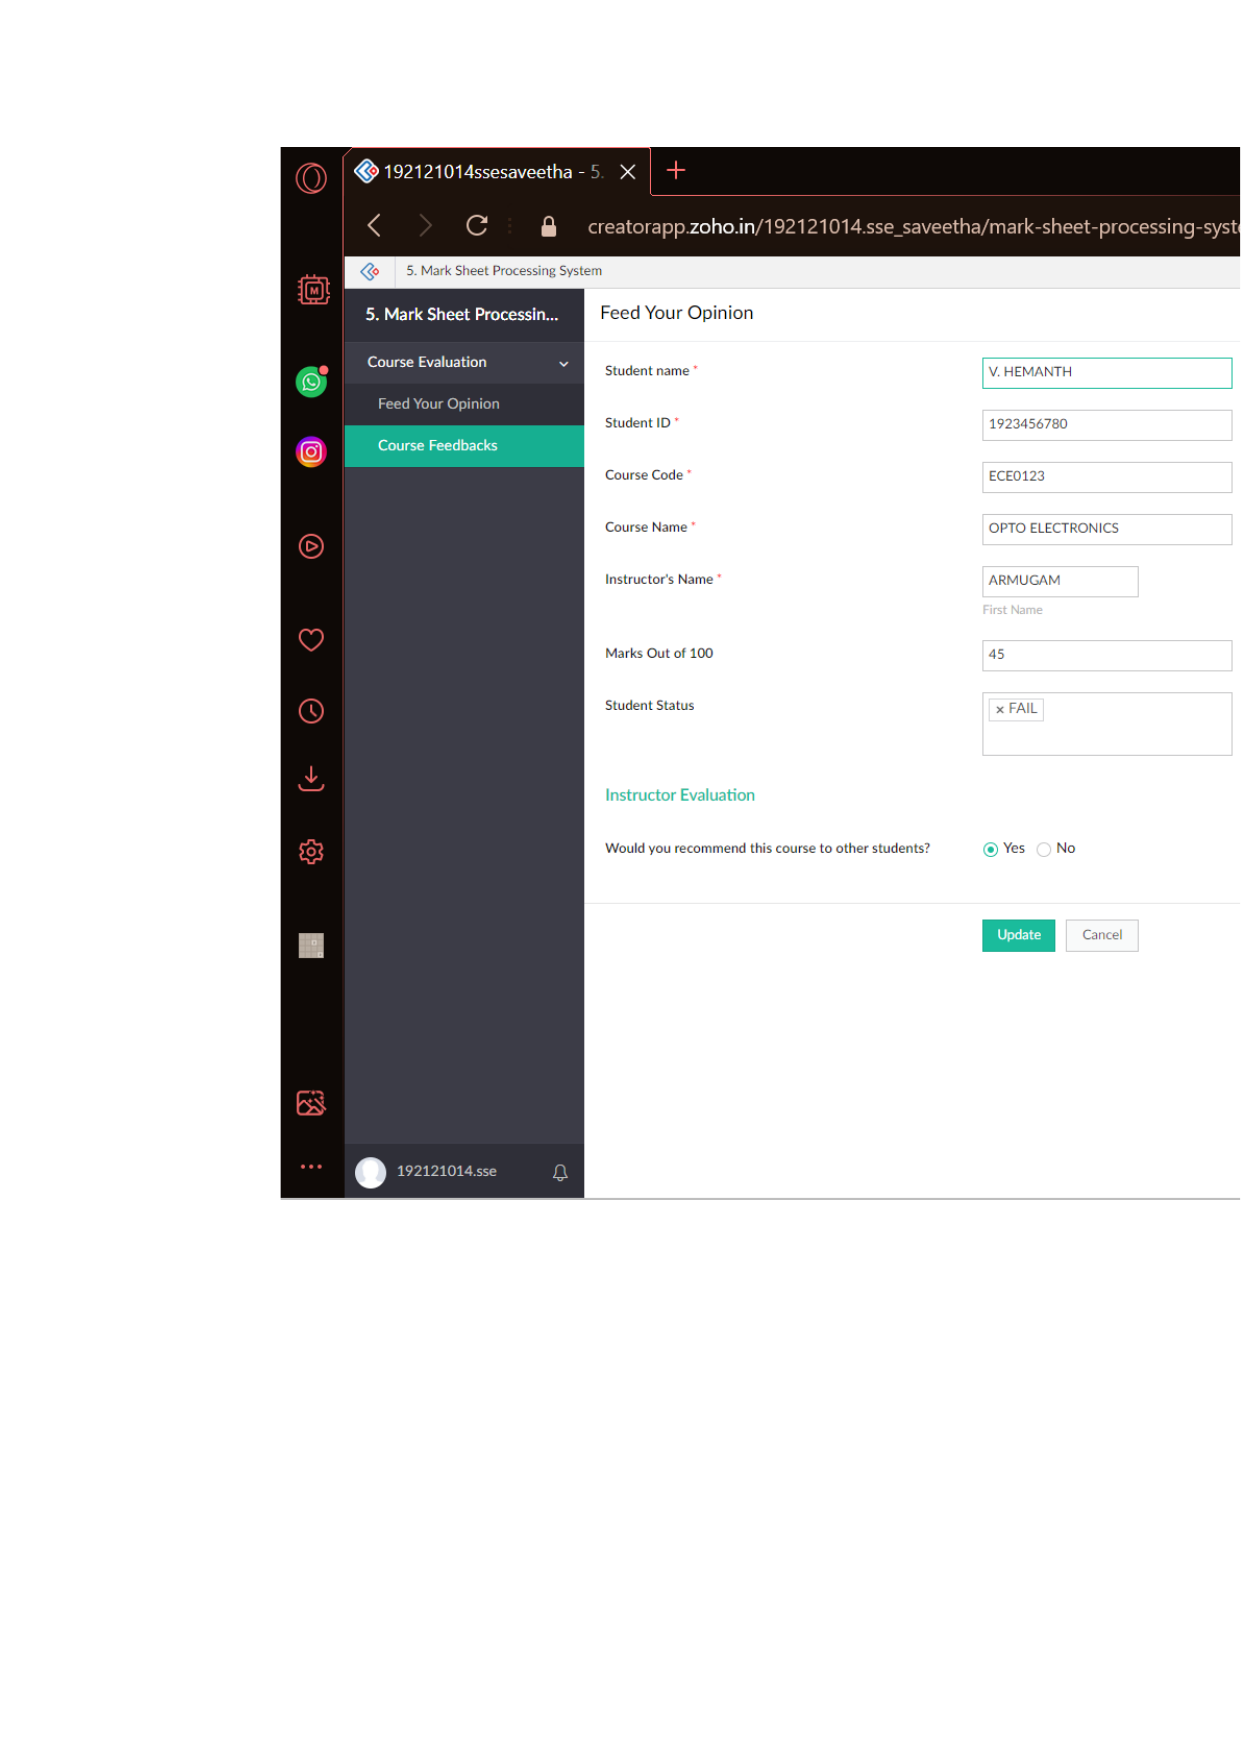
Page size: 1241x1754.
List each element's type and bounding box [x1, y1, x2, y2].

picture [280, 147, 1241, 1200]
